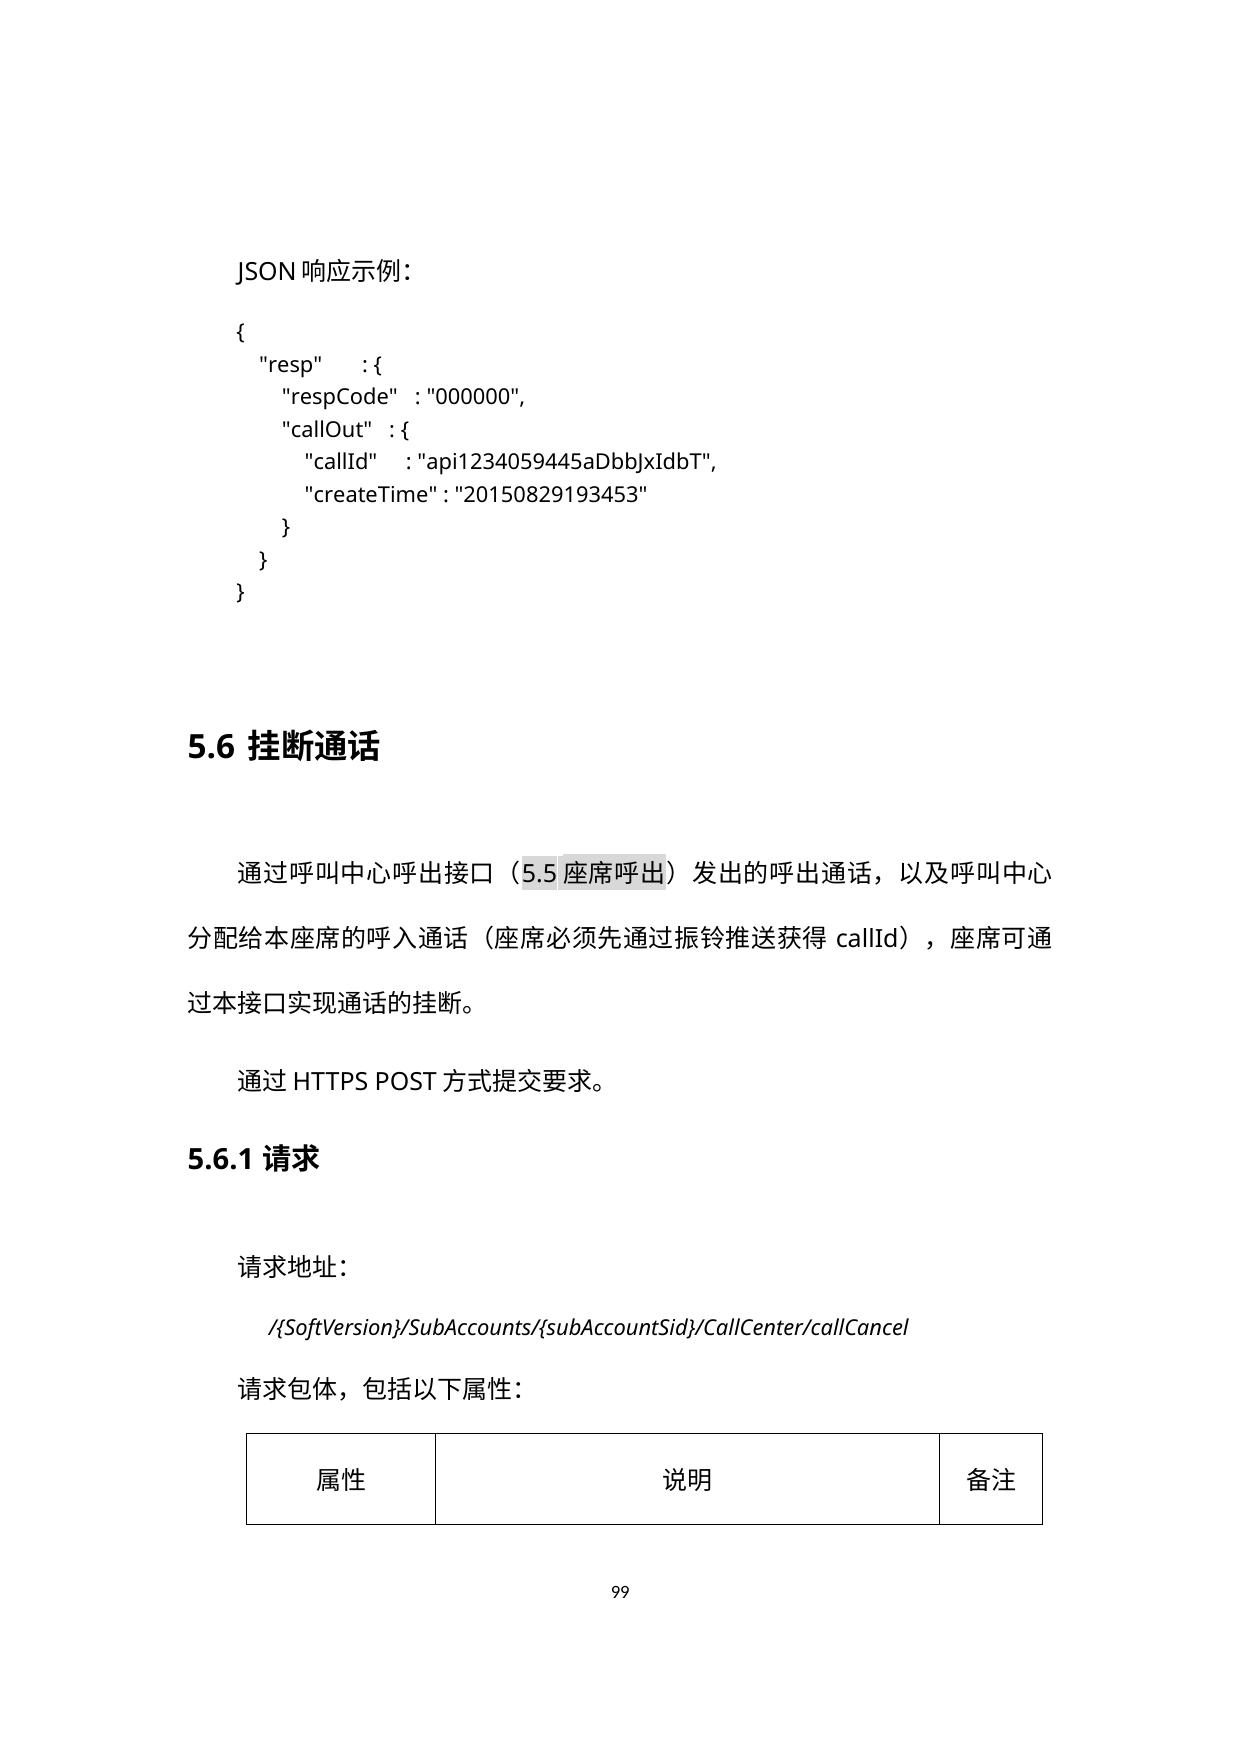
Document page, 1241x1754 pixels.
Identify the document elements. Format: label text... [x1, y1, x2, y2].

subtitle 挂断通话 [187, 712, 1053, 777]
text "callOut" : { [236, 412, 1053, 445]
subtitle 请求 [187, 1124, 1053, 1189]
text JSON响应示例： [187, 237, 1053, 302]
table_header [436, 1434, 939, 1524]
text 通过HTTPS POST方式提交要求。 [187, 1047, 1053, 1112]
text { [236, 315, 1053, 347]
text "resp" : { [236, 347, 1053, 380]
text "respCode" : "000000", [236, 380, 1053, 412]
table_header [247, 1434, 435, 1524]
text 请求地址： [187, 1233, 1053, 1298]
text 请求包体，包括以下属性： [187, 1355, 1053, 1420]
text /{SoftVersion}/SubAccounts/{subAccountSid}/CallCenter/callCancel [225, 1310, 1053, 1343]
text } [236, 510, 1053, 542]
text "createTime" : "20150829193453" [236, 477, 1053, 510]
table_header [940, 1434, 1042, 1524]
text "callId" : "api1234059445aDbbJxIdbT", [236, 445, 1053, 477]
text } [236, 575, 1053, 607]
text } [236, 542, 1053, 575]
